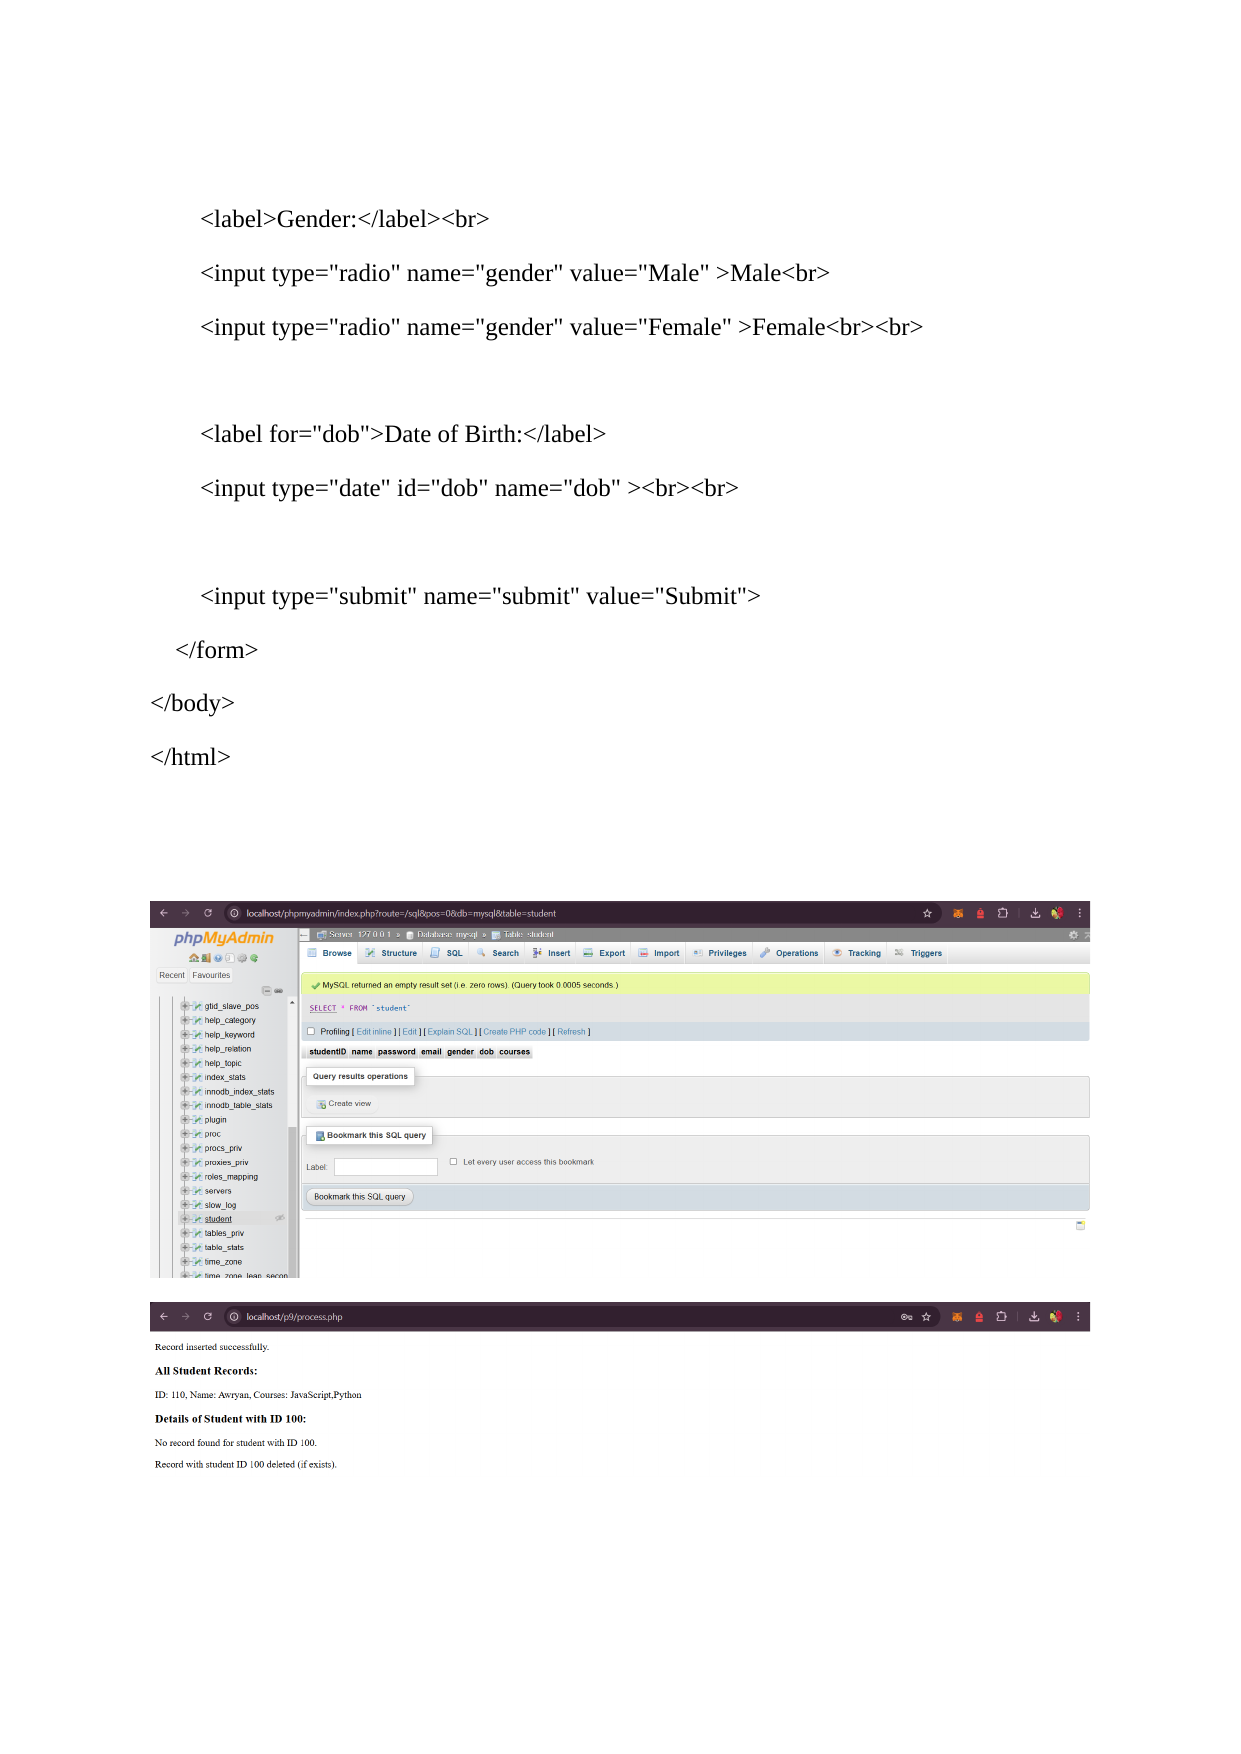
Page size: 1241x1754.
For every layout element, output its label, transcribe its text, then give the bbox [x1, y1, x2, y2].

text <input type="date" id="dob" name="dob" ><br><br> [150, 473, 1090, 502]
text </html> [150, 742, 1090, 771]
text <label for="dob">Date of Birth:</label> [150, 419, 1090, 448]
text </body> [150, 688, 1090, 717]
text <input type="radio" name="gender" value="Female" >Female<br><br> [150, 312, 1090, 340]
text <input type="submit" name="submit" value="Submit"> [150, 581, 1090, 609]
text <input type="radio" name="gender" value="Male" >Male<br> [150, 258, 1090, 286]
text </form> [150, 635, 1090, 663]
picture [150, 901, 1091, 1278]
picture [150, 1302, 1091, 1477]
text <label>Gender:</label><br> [150, 204, 1090, 233]
